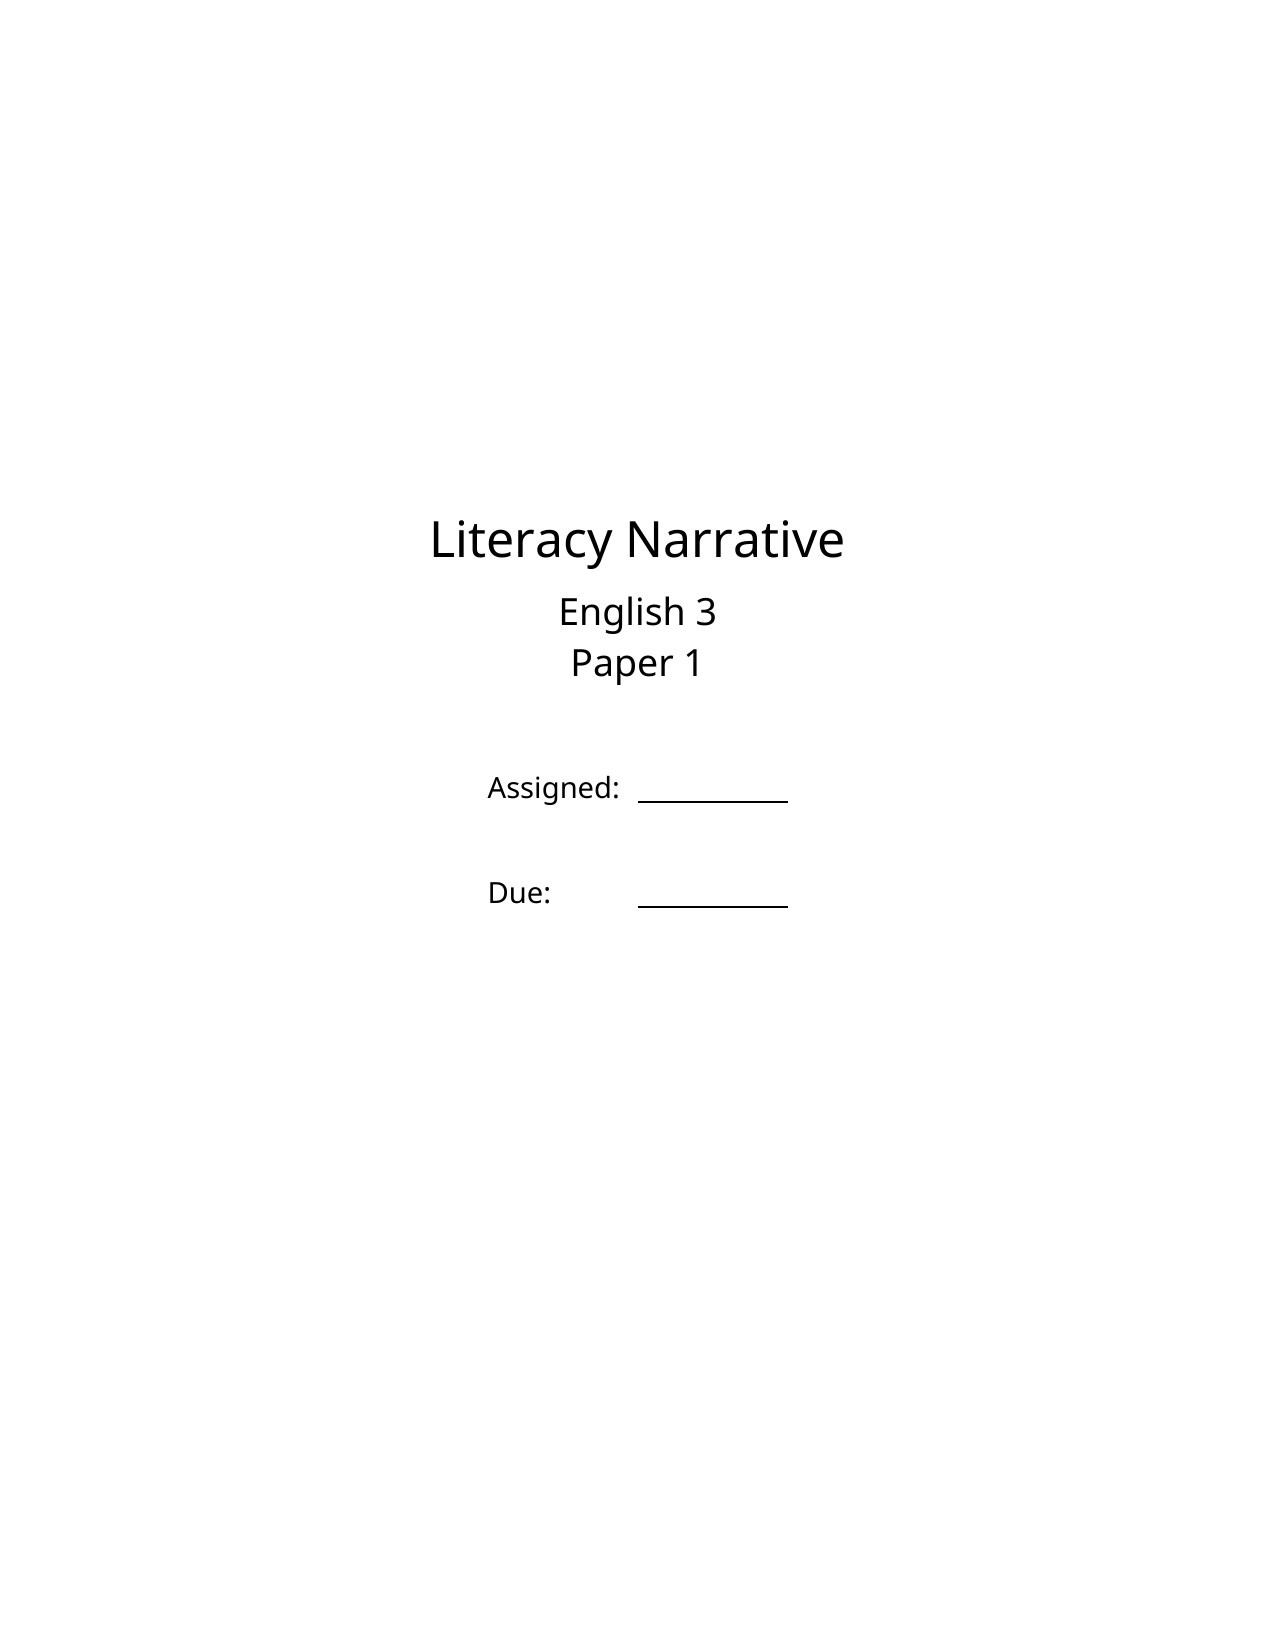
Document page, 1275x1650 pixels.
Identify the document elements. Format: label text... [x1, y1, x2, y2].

text Due: [150, 872, 1125, 912]
title Literacy Narrative [150, 504, 1125, 572]
text Assigned: [150, 768, 1125, 807]
subtitle English 3 [150, 585, 1125, 636]
subtitle Paper 1 [150, 636, 1125, 687]
